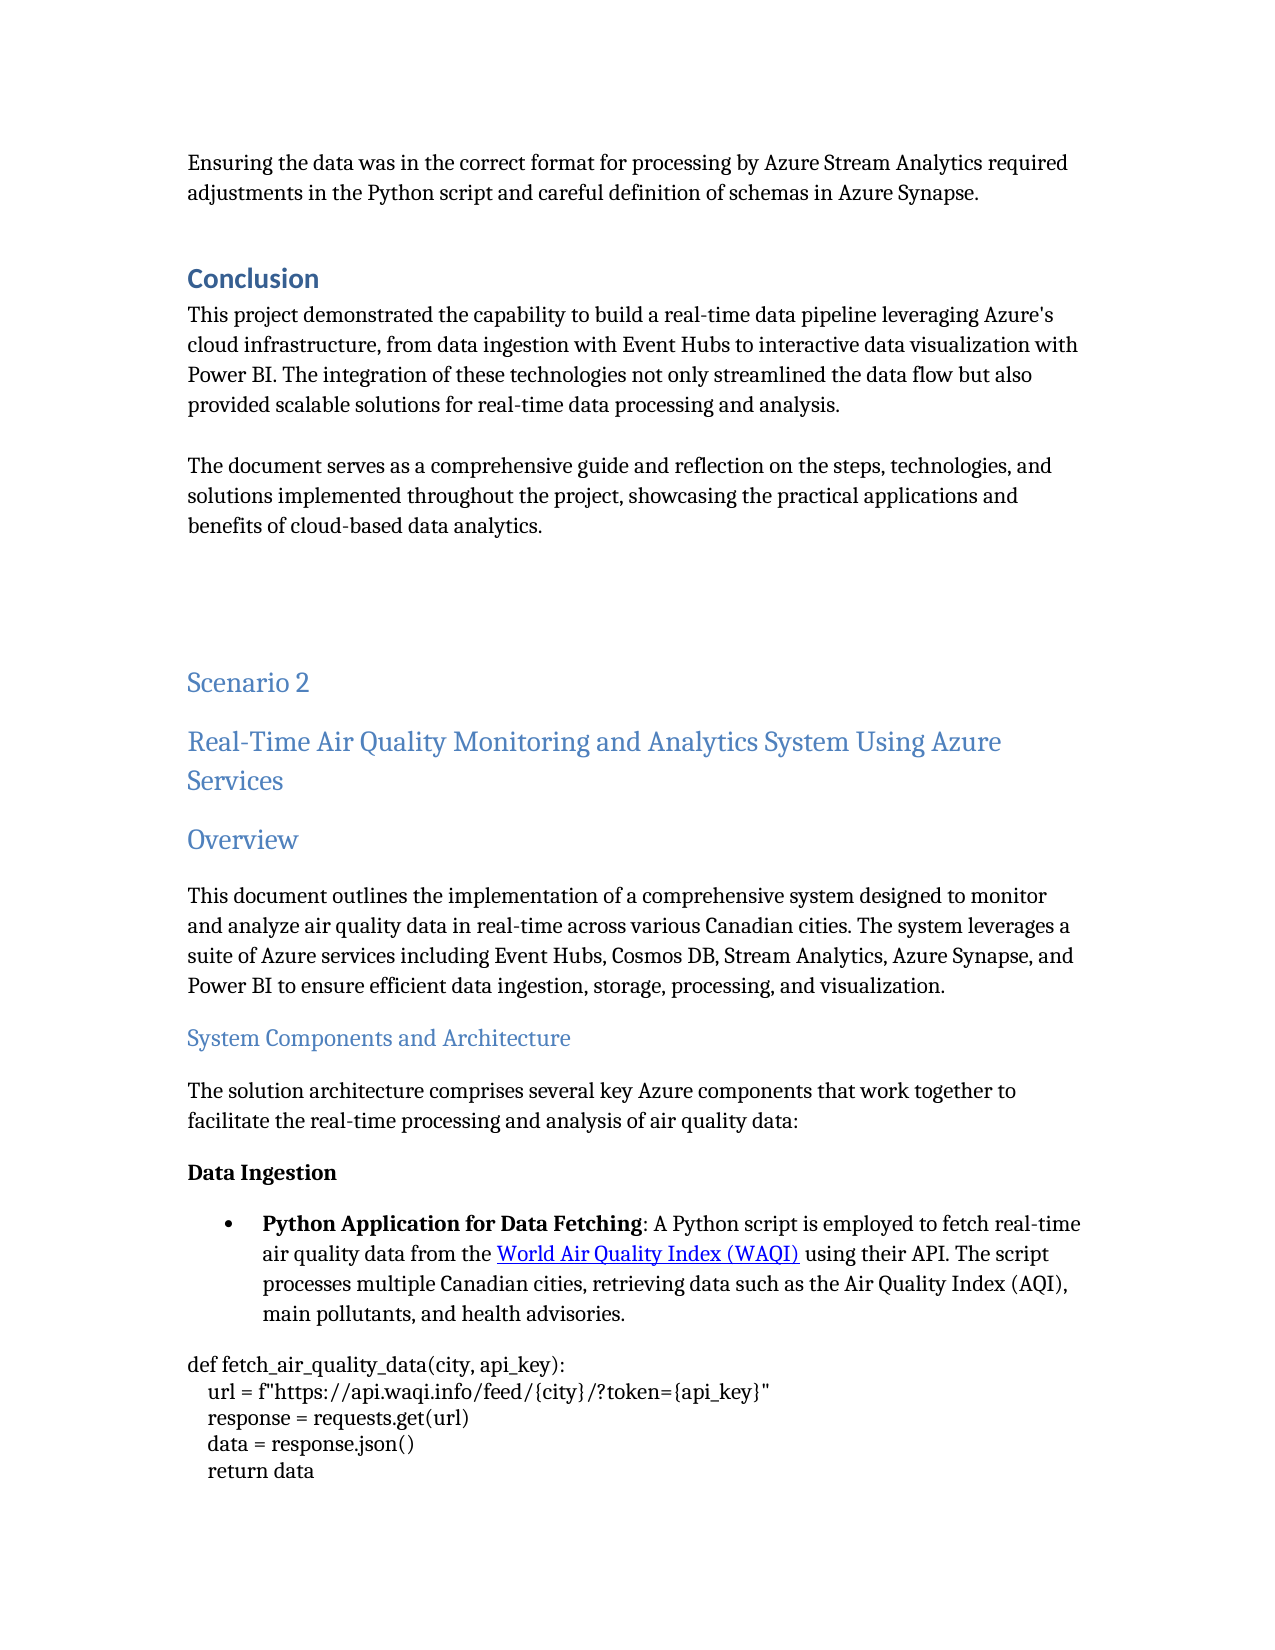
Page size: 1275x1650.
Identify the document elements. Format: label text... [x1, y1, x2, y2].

text def fetch_air_quality_data(city, api_key): [187, 1352, 1087, 1378]
text url = f"https://api.waqi.info/feed/{city}/?token={api_key}" [187, 1378, 1087, 1405]
text Overview [187, 823, 1087, 857]
text Data Ingestion [187, 1159, 1087, 1186]
text The solution architecture comprises several key Azure components that work together to facilitate the real-time processing and analysis of air quality data: [187, 1078, 1087, 1135]
text Scenario 2 [187, 666, 1087, 699]
text data = response.json() [187, 1431, 1087, 1457]
subtitle Conclusion [187, 260, 1087, 296]
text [187, 150, 1087, 207]
text Real-Time Air Quality Monitoring and Analytics System Using Azure Services [187, 725, 1087, 797]
text return data [187, 1457, 1087, 1484]
text This document outlines the implementation of a comprehensive system designed to monitor and analyze air quality data in real-time across various Canadian cities. The system leverages a suite of Azure services including Event Hubs, Cosmos DB, Stream Analytics, Azure Synapse, and Power BI to ensure efficient data ingestion, storage, processing, and visualization. [187, 883, 1087, 999]
text response = requests.get(url) [187, 1405, 1087, 1431]
text System Components and Architecture [187, 1024, 1087, 1053]
text This project demonstrated the capability to build a real-time data pipeline leveraging Azure's cloud infrastructure, from data ingestion with Event Hubs to interactive data visualization with Power BI. The integration of these technologies not only streamlined the data flow but also provided scalable solutions for real-time data processing and analysis. The document serves as a comprehensive guide and reflection on the steps, technologies, and solutions implemented throughout the project, showcasing the practical applications and benefits of cloud-based data analytics. [187, 301, 1087, 539]
list Python Application for Data Fetching: A Python script is employed to fetch real-time air quality data from the World Air Quality Index (WAQI) using their API. The script processes multiple Canadian cities, retrieving data such as the Air Quality Index (AQI), main pollutants, and health advisories. [225, 1210, 1087, 1327]
